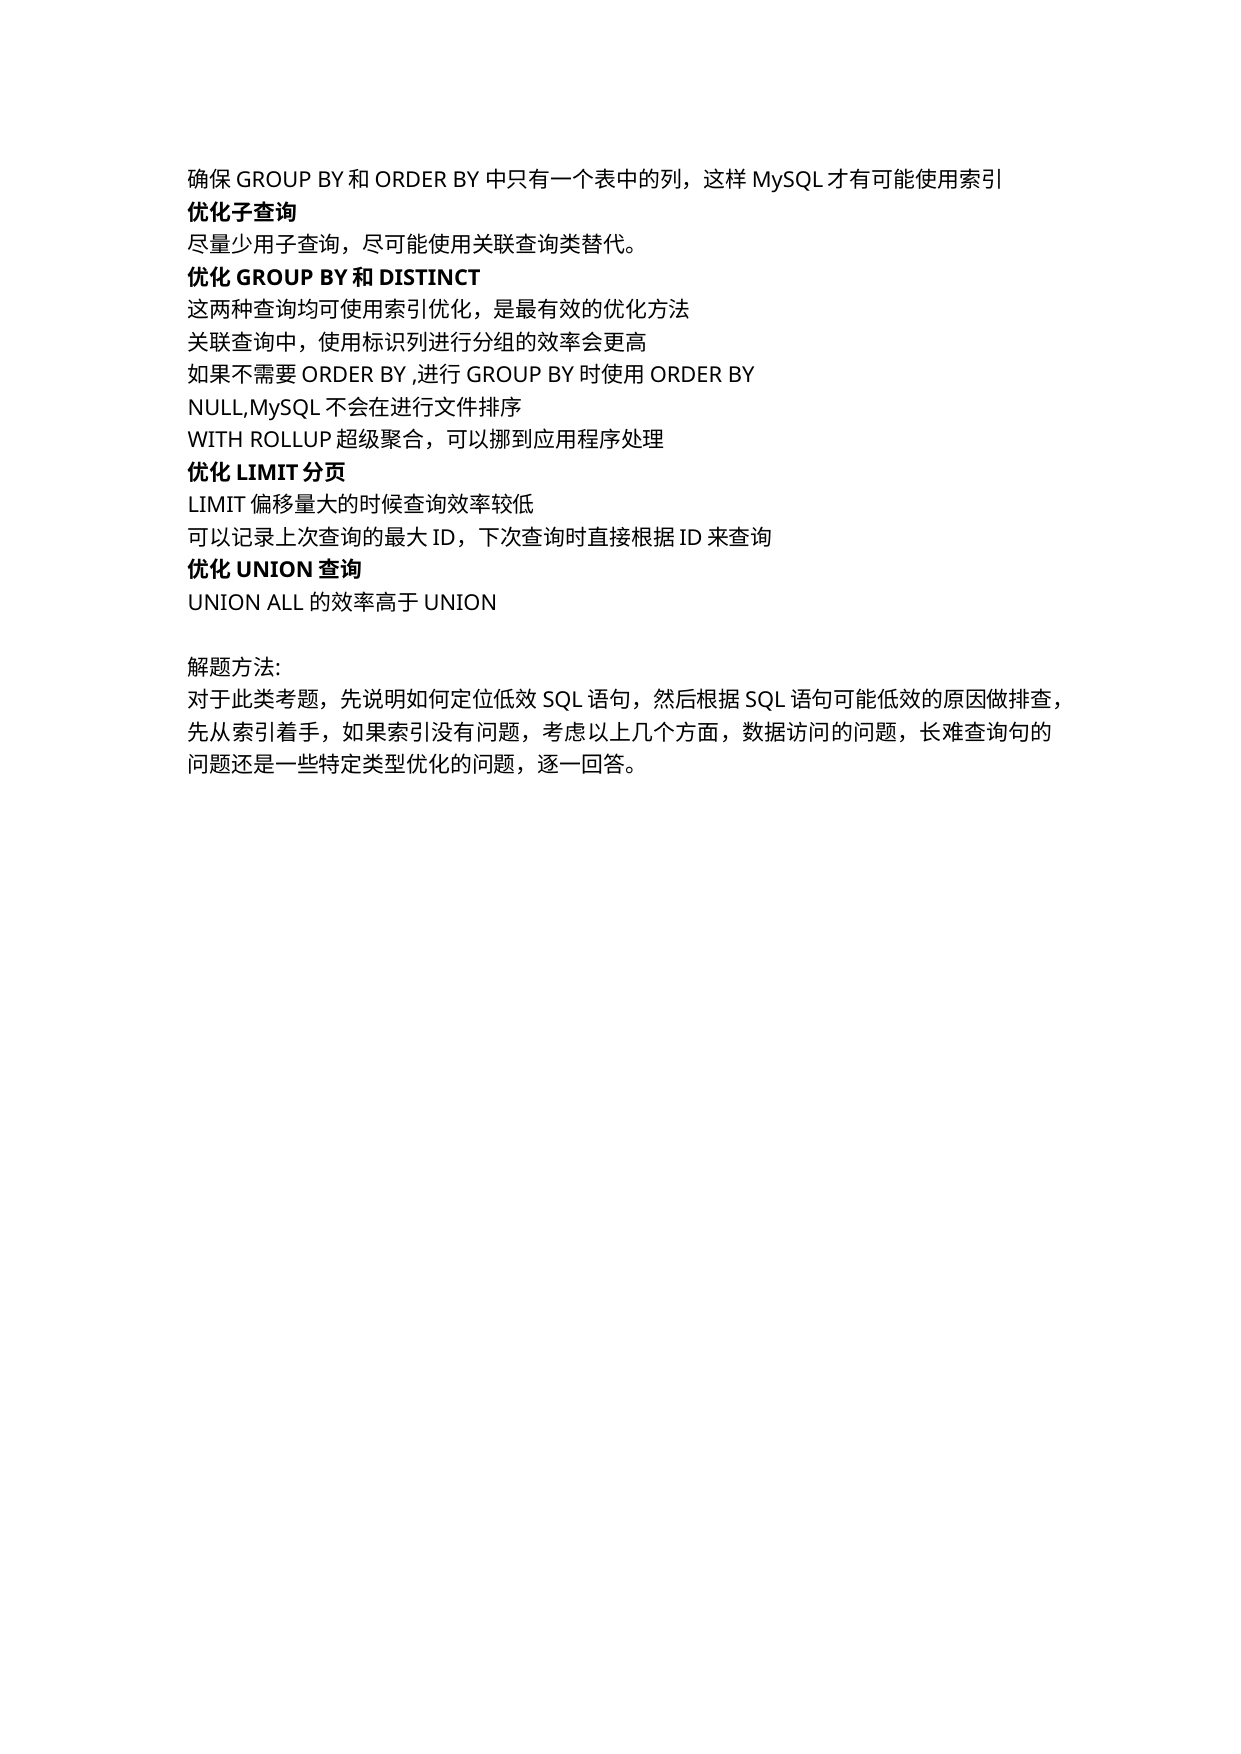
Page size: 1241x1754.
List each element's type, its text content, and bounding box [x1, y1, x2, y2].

text 优化LIMIT分页 [187, 454, 1053, 487]
text LIMIT偏移量大的时候查询效率较低 [187, 487, 1053, 519]
text 可以记录上次查询的最大ID，下次查询时直接根据ID来查询 [187, 519, 1053, 552]
text 优化UNION查询 [187, 552, 1053, 584]
text UNION ALL 的效率高于UNION [187, 584, 1053, 617]
text 关联查询中，使用标识列进行分组的效率会更高 [187, 324, 1053, 357]
text 如果不需要ORDER BY ,进行GROUP BY 时使用ORDER BY [187, 357, 1053, 389]
text 优化子查询 [187, 194, 1053, 227]
text 解题方法: [187, 649, 1053, 682]
text 对于此类考题，先说明如何定位低效SQL语句，然后根据SQL语句可能低效的原因做排查，先从索引着手，如果索引没有问题，考虑以上几个方面，数据访问的问题，长难查询句的问题还是一些特定类型优化的问题，逐一回答。 [187, 682, 1053, 779]
text WITH ROLLUP超级聚合，可以挪到应用程序处理 [187, 422, 1053, 454]
text NULL,MySQL不会在进行文件排序 [187, 389, 1053, 422]
text 确保GROUP BY和ORDER BY 中只有一个表中的列，这样MySQL才有可能使用索引 [187, 162, 1053, 194]
text 这两种查询均可使用索引优化，是最有效的优化方法 [187, 292, 1053, 324]
text 尽量少用子查询，尽可能使用关联查询类替代。 [187, 227, 1053, 259]
text 优化GROUP BY和DISTINCT [187, 259, 1053, 292]
